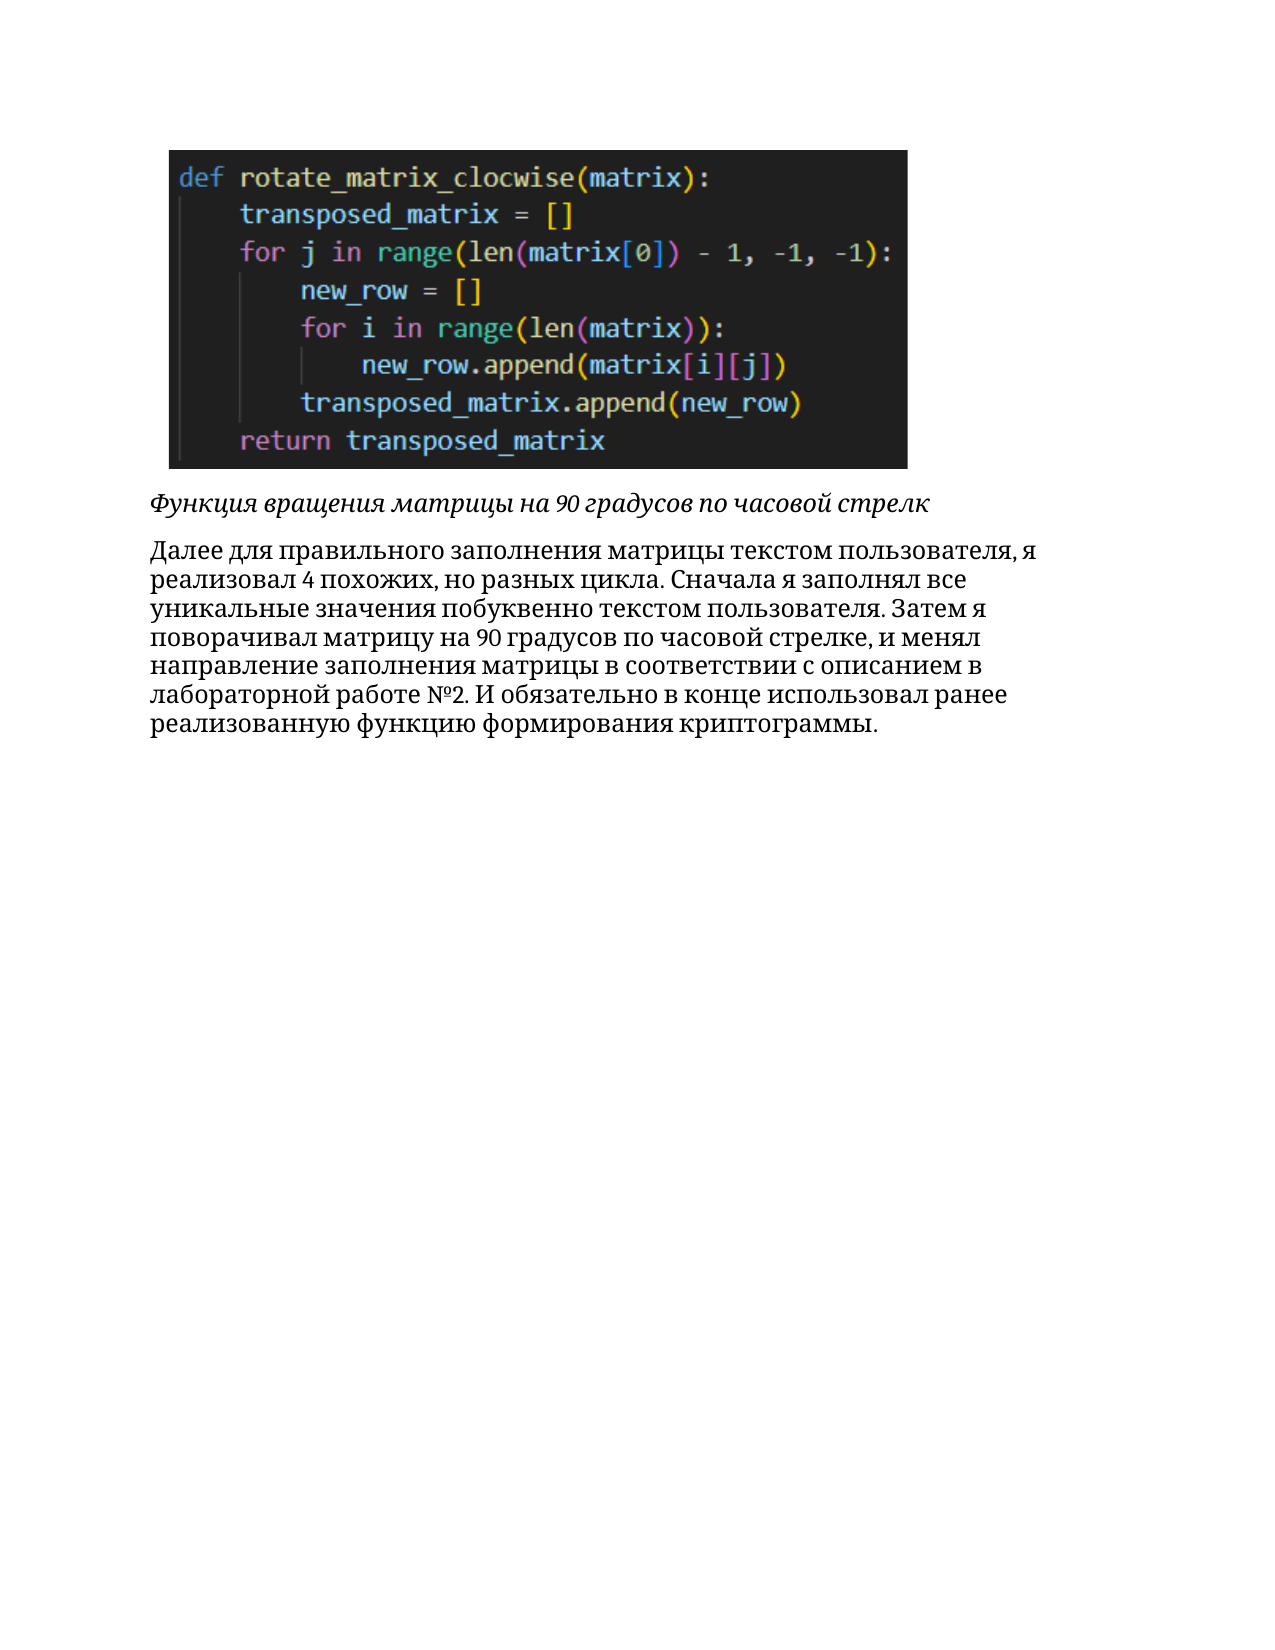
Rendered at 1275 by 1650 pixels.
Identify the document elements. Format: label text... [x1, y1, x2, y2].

picture [168, 150, 908, 469]
text Функция вращения матрицы на 90 градусов по часовой стрелк [150, 490, 1125, 518]
text Далее для правильного заполнения матрицы текстом пользователя, я реализовал 4 похожих, но разных цикла. Сначала я заполнял все уникальные значения побуквенно текстом пользователя. Затем я поворачивал матрицу на 90 градусов по часовой стрелке, и менял направление заполнения матрицы в соответствии с описанием в лабораторной работе №2. И обязательно в конце использовал ранее реализованную функцию формирования криптограммы. [150, 537, 1125, 738]
